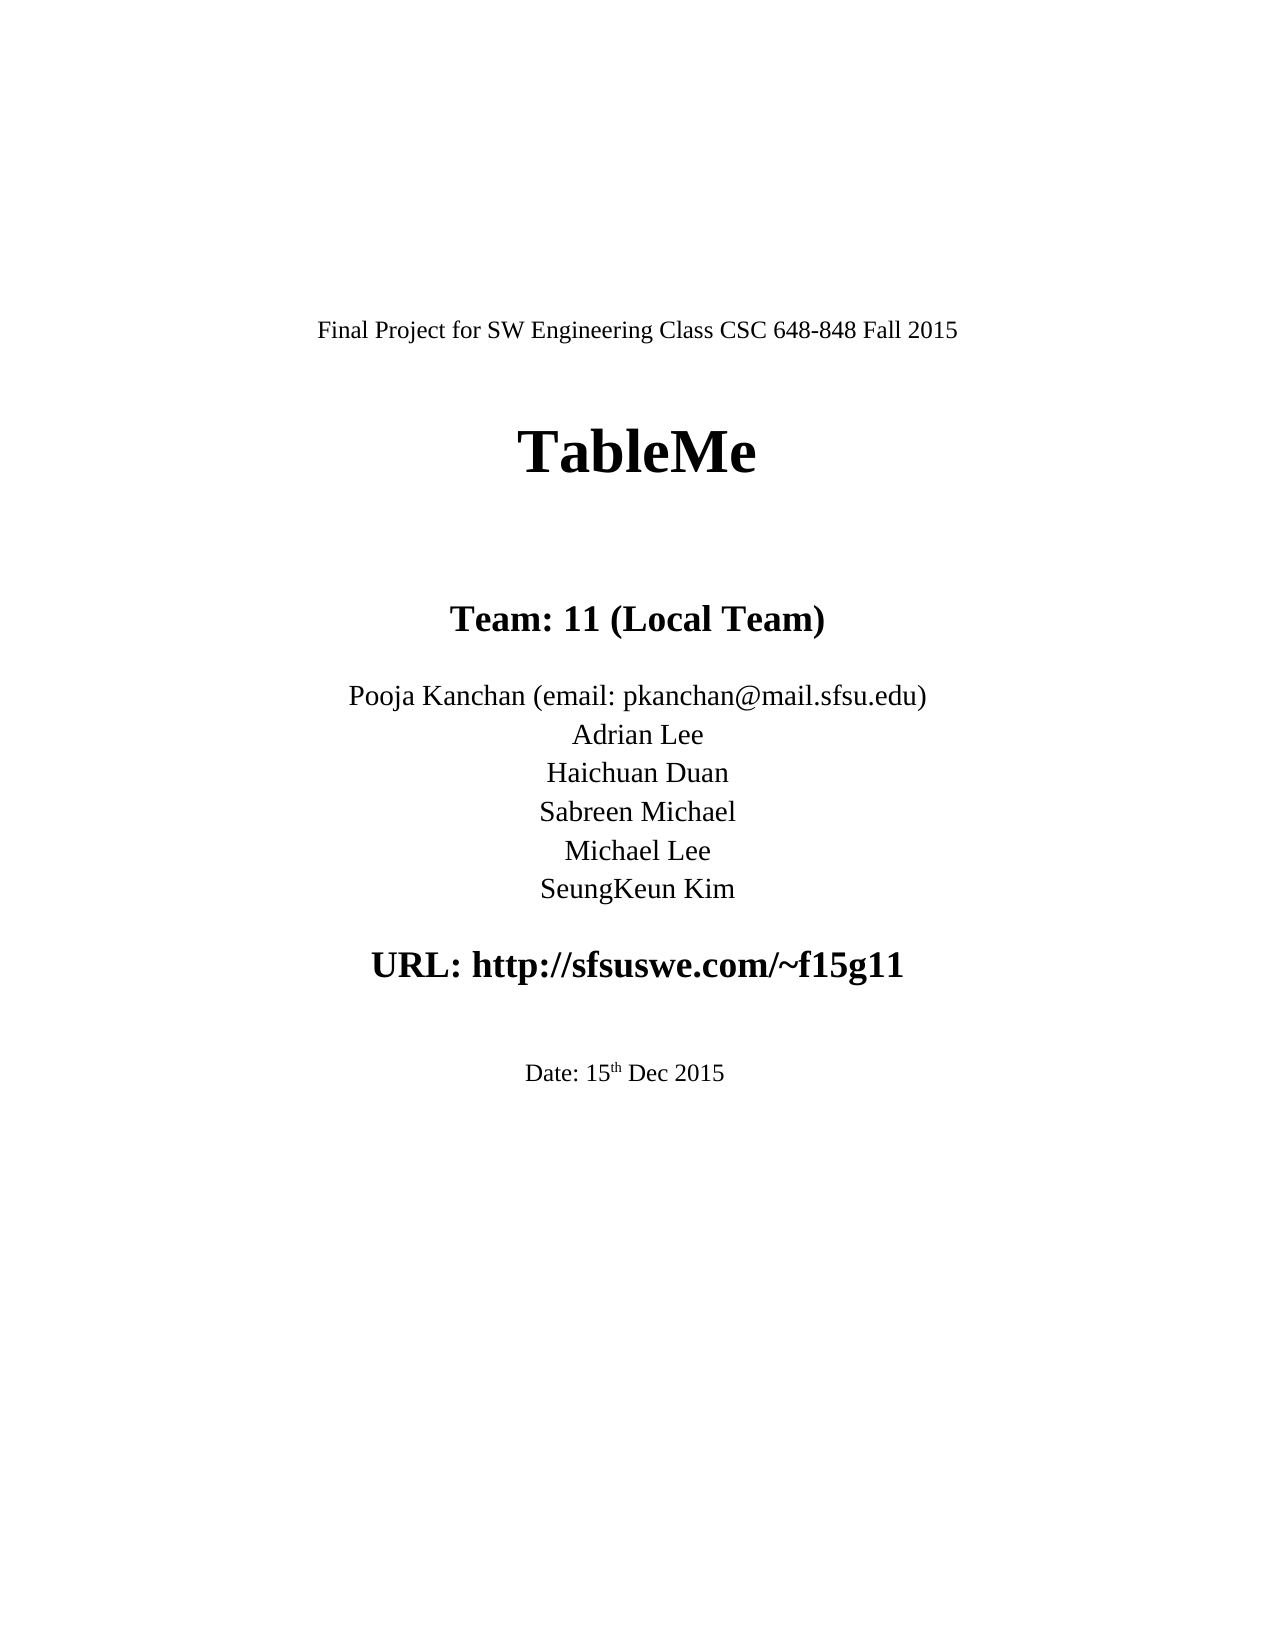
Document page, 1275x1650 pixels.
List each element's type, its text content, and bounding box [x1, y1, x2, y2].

text Final Project for SW Engineering Class CSC 648-848 Fall 2015 [150, 315, 1125, 344]
text Michael Lee [150, 833, 1125, 866]
text Haichuan Duan [150, 756, 1125, 789]
text Date: 15th Dec 2015 [150, 1058, 1125, 1087]
text Sabreen Michael [150, 794, 1125, 828]
text URL: http://sfsuswe.com/~f15g11 [150, 943, 1125, 986]
text TableMe [150, 414, 1125, 486]
text Team: 11 (Local Team) [150, 596, 1125, 639]
text SeungKeun Kim [150, 871, 1125, 905]
text Pooja Kanchan (email: pkanchan@mail.sfsu.edu) [150, 678, 1125, 712]
text Adrian Lee [150, 717, 1125, 751]
